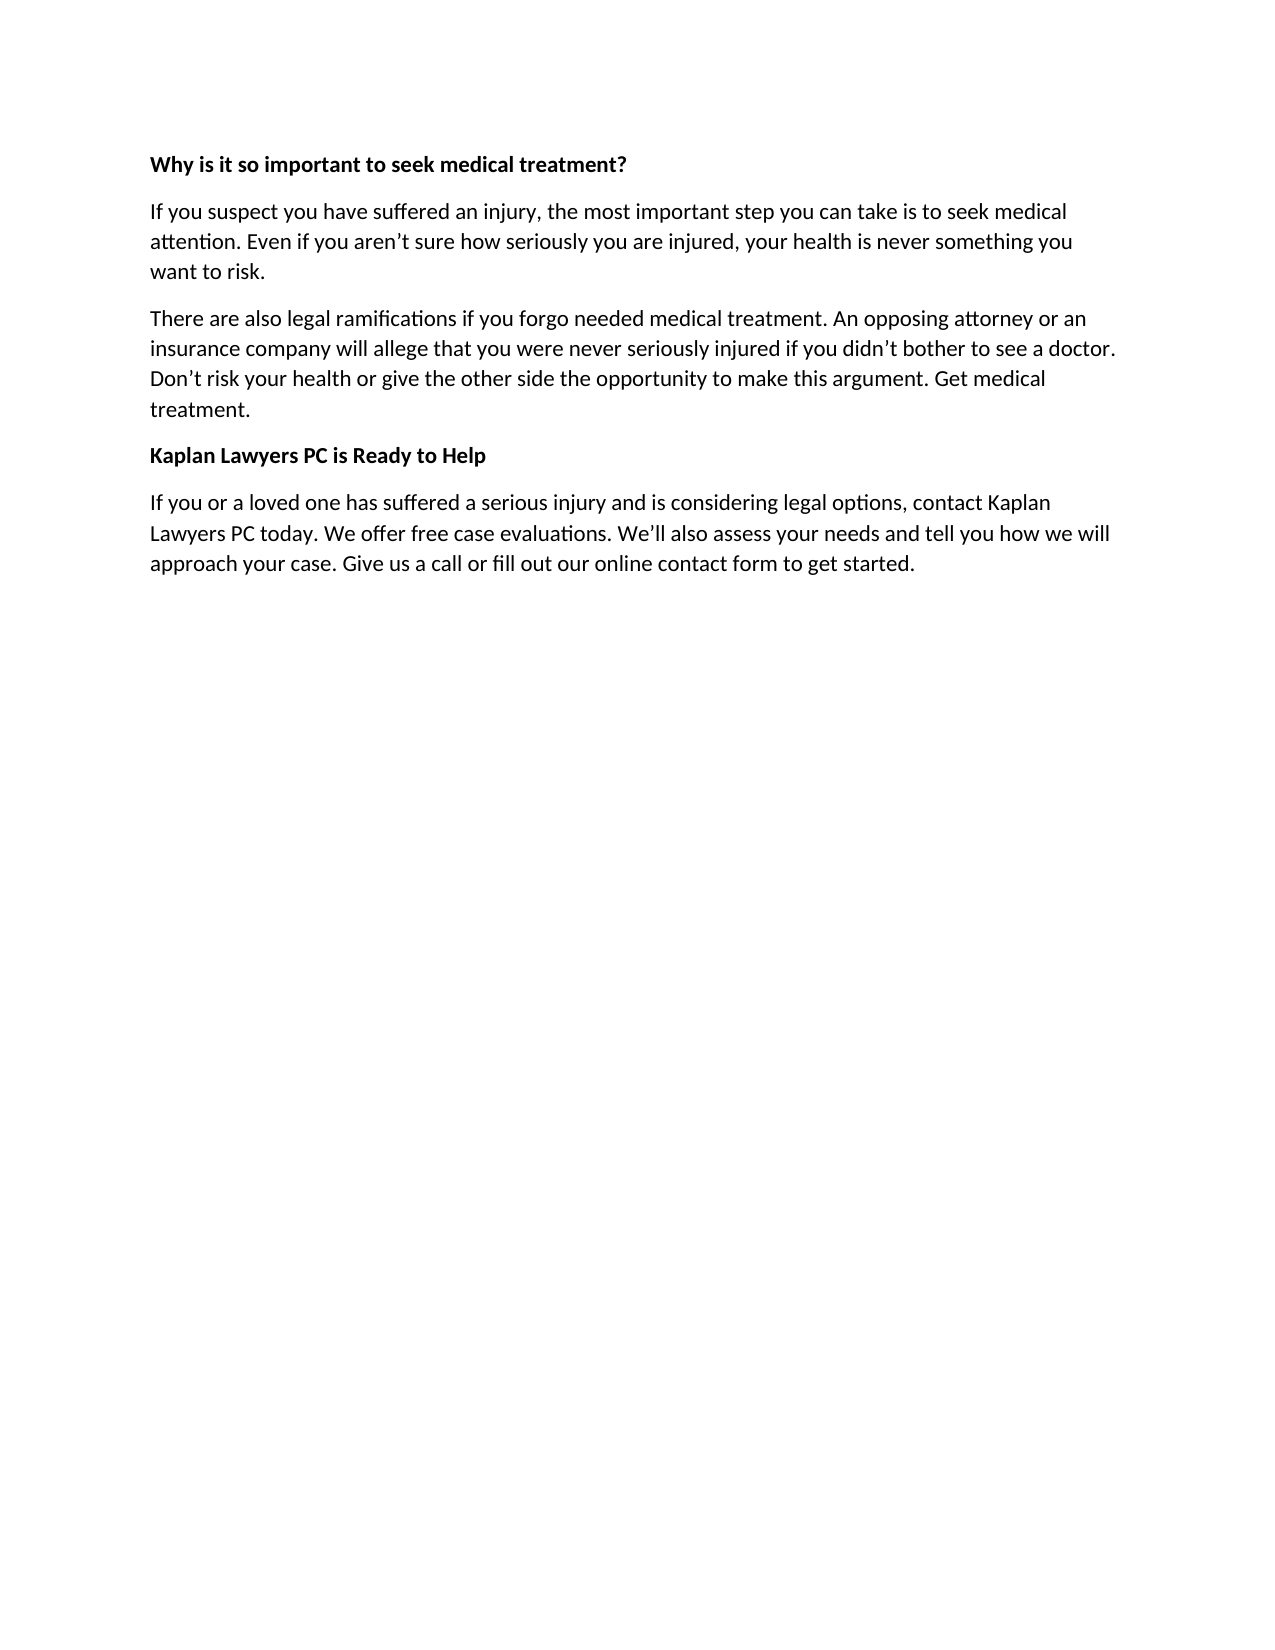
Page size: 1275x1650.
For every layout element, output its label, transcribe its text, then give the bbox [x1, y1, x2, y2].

text There are also legal ramifications if you forgo needed medical treatment. An opposing attorney or an insurance company will allege that you were never seriously injured if you didn’t bother to see a doctor. Don’t risk your health or give the other side the opportunity to make this argument. Get medical treatment. [150, 304, 1125, 423]
text Why is it so important to seek medical treatment? [150, 150, 1125, 178]
text If you suspect you have suffered an injury, the most important step you can take is to seek medical attention. Even if you aren’t sure how seriously you are injured, your health is never something you want to risk. [150, 197, 1125, 285]
text If you or a loved one has suffered a serious injury and is considering legal options, contact Kaplan Lawyers PC today. We offer free case evaluations. We’ll also assess your needs and tell you how we will approach your case. Give us a call or fill out our online contact form to get started. [150, 488, 1125, 577]
text Kaplan Lawyers PC is Ready to Help [150, 442, 1125, 470]
